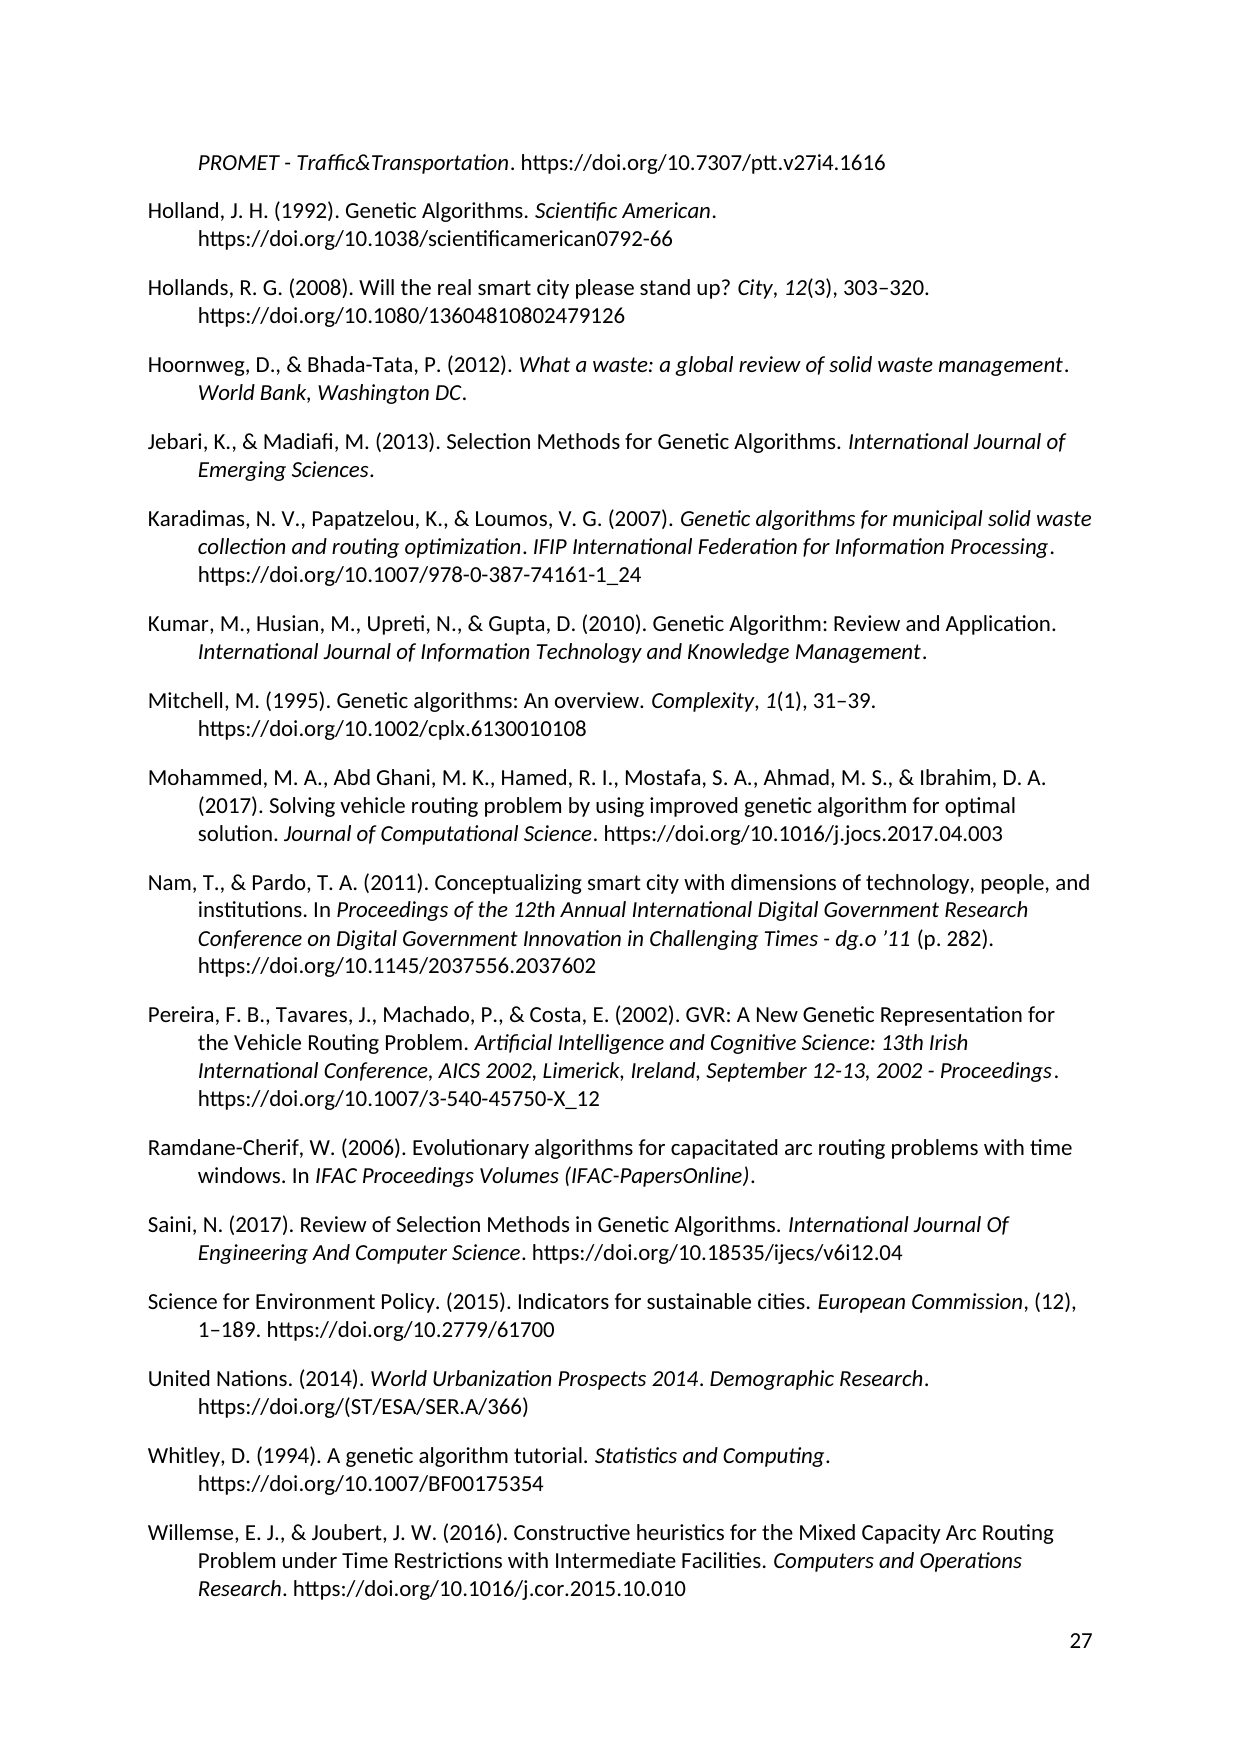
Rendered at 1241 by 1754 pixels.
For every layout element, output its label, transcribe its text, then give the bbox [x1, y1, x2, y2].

text Saini, N. (2017). Review of Selection Methods in Genetic Algorithms. International Journal Of Engineering And Computer Science. https://doi.org/10.18535/ijecs/v6i12.04 [148, 1210, 1092, 1266]
text Pereira, F. B., Tavares, J., Machado, P., & Costa, E. (2002). GVR: A New Genetic Representation for the Vehicle Routing Problem. Artificial Intelligence and Cognitive Science: 13th Irish International Conference, AICS 2002, Limerick, Ireland, September 12-13, 2002 - Proceedings. https://doi.org/10.1007/3-540-45750-X_12 [148, 1001, 1092, 1113]
text Karadimas, N. V., Papatzelou, K., & Loumos, V. G. (2007). Genetic algorithms for municipal solid waste collection and routing optimization. IFIP International Federation for Information Processing. https://doi.org/10.1007/978-0-387-74161-1_24 [148, 504, 1092, 588]
text Ramdane-Cherif, W. (2006). Evolutionary algorithms for capacitated arc routing problems with time windows. In IFAC Proceedings Volumes (IFAC-PapersOnline). [148, 1133, 1092, 1189]
text Hollands, R. G. (2008). Will the real smart city please stand up? City, 12(3), 303–320. https://doi.org/10.1080/13604810802479126 [148, 273, 1092, 329]
text Nam, T., & Pardo, T. A. (2011). Conceptualizing smart city with dimensions of technology, people, and institutions. In Proceedings of the 12th Annual International Digital Government Research Conference on Digital Government Innovation in Challenging Times - dg.o ’11 (p. 282). https://doi.org/10.1145/2037556.2037602 [148, 868, 1092, 980]
text Kumar, M., Husian, M., Upreti, N., & Gupta, D. (2010). Genetic Algorithm: Review and Application. International Journal of Information Technology and Knowledge Management. [148, 609, 1092, 665]
text Jebari, K., & Madiafi, M. (2013). Selection Methods for Genetic Algorithms. International Journal of Emerging Sciences. [148, 427, 1092, 483]
text Hoornweg, D., & Bhada-Tata, P. (2012). What a waste: a global review of solid waste management. World Bank, Washington DC. [148, 350, 1092, 406]
text United Nations. (2014). World Urbanization Prospects 2014. Demographic Research. https://doi.org/(ST/ESA/SER.A/366) [148, 1364, 1092, 1420]
text Mitchell, M. (1995). Genetic algorithms: An overview. Complexity, 1(1), 31–39. https://doi.org/10.1002/cplx.6130010108 [148, 686, 1092, 742]
text Mohammed, M. A., Abd Ghani, M. K., Hamed, R. I., Mostafa, S. A., Ahmad, M. S., & Ibrahim, D. A. (2017). Solving vehicle routing problem by using improved genetic algorithm for optimal solution. Journal of Computational Science. https://doi.org/10.1016/j.jocs.2017.04.003 [148, 763, 1092, 847]
text Whitley, D. (1994). A genetic algorithm tutorial. Statistics and Computing. https://doi.org/10.1007/BF00175354 [148, 1441, 1092, 1497]
text Science for Environment Policy. (2015). Indicators for sustainable cities. European Commission, (12), 1–189. https://doi.org/10.2779/61700 [148, 1287, 1092, 1343]
text Holland, J. H. (1992). Genetic Algorithms. Scientific American. https://doi.org/10.1038/scientificamerican0792-66 [148, 197, 1092, 253]
